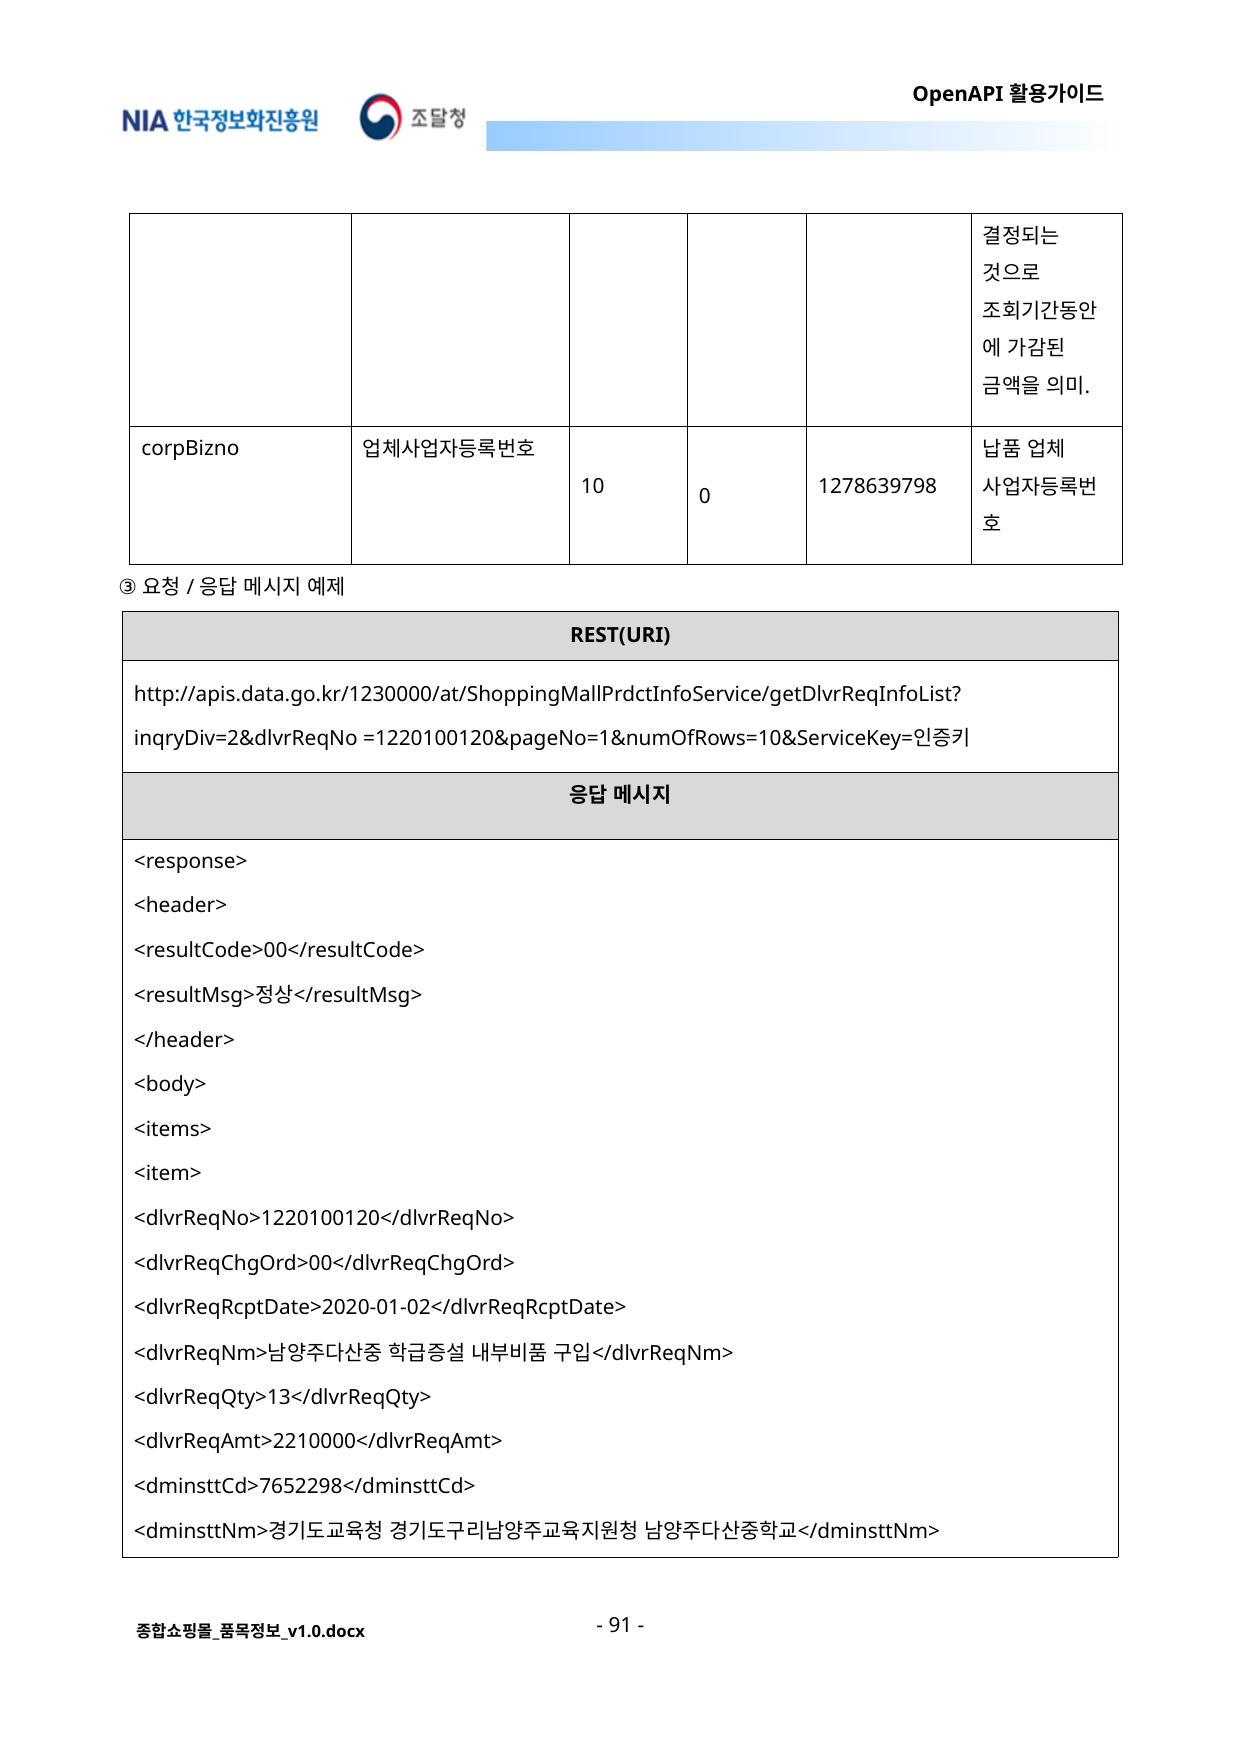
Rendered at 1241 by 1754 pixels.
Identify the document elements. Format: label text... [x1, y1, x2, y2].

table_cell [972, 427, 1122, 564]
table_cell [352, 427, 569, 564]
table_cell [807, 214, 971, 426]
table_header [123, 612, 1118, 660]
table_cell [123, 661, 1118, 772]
subtitle 요청 / 응답 메시지 예제 [110, 565, 1130, 607]
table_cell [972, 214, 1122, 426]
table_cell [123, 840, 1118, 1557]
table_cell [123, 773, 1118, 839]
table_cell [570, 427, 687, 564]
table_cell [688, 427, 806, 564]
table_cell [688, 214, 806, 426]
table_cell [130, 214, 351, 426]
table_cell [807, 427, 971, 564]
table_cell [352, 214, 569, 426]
picture [118, 90, 472, 147]
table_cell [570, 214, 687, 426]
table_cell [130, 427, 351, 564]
